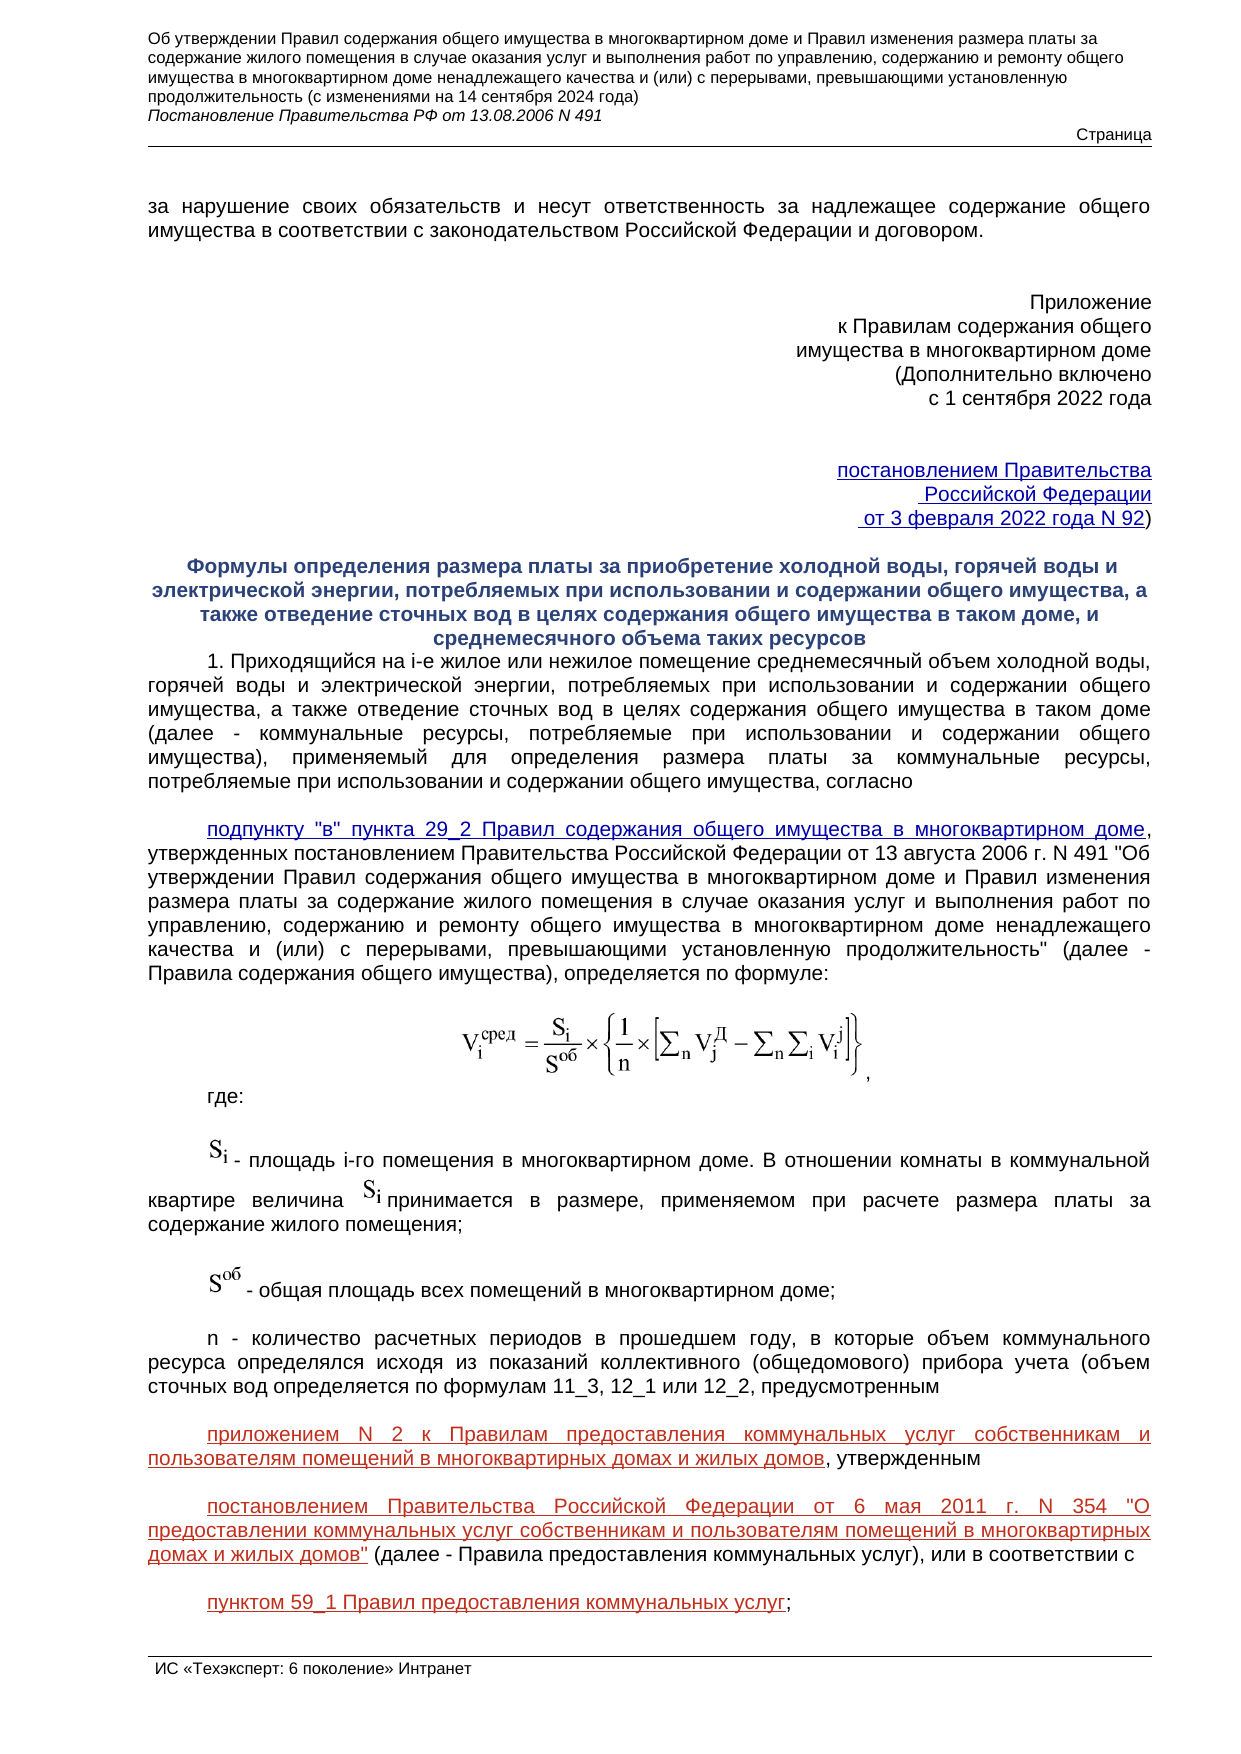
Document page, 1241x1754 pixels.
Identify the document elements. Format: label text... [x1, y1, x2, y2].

text Приложение [148, 290, 1152, 314]
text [148, 194, 1152, 242]
text где: [148, 1083, 1152, 1107]
text Российской Федерации [148, 482, 1152, 506]
picture [360, 1171, 387, 1208]
text n - количество расчетных периодов в прошедшем году, в которые объем коммунального ресурса определялся исходя из показаний коллективного (общедомового) прибора учета (объем сточных вод определяется по формулам 11_3, 12_1 или 12_2, предусмотренным [148, 1326, 1152, 1398]
text - общая площадь всех помещений в многоквартирном доме; [148, 1260, 1152, 1302]
text постановлением Правительства [148, 458, 1152, 482]
text к Правилам содержания общего [148, 314, 1152, 338]
text 1. Приходящийся на i-e жилое или нежилое помещение среднемесячный объем холодной воды, горячей воды и электрической энергии, потребляемых при использовании и содержании общего имущества, а также отведение сточных вод в целях содержания общего имущества в таком доме (далее - коммунальные ресурсы, потребляемые при использовании и содержании общего имущества), применяемый для определения размера платы за коммунальные ресурсы, потребляемые при использовании и содержании общего имущества, согласно [148, 649, 1152, 793]
text подпункту "в" пункта 29_2 Правил содержания общего имущества в многоквартирном доме, утвержденных постановлением Правительства Российской Федерации от 13 августа 2006 г. N 491 "Об утверждении Правил содержания общего имущества в многоквартирном доме и Правил изменения размера платы за содержание жилого помещения в случае оказания услуг и выполнения работ по управлению, содержанию и ремонту общего имущества в многоквартирном доме ненадлежащего качества и (или) с перерывами, превышающими установленную продолжительность" (далее - Правила содержания общего имущества), определяется по формуле: [148, 817, 1152, 985]
picture [206, 1259, 246, 1298]
text постановлением Правительства Российской Федерации от 6 мая 2011 г. N 354 "О предоставлении коммунальных услуг собственникам и пользователям помещений в многоквартирных домах и жилых домов" (далее - Правила предоставления коммунальных услуг), или в соответствии с [148, 1494, 1152, 1566]
text от 3 февраля 2022 года N 92) [148, 506, 1152, 529]
text (Дополнительно включено [148, 362, 1152, 386]
text - площадь i-го помещения в многоквартирном доме. В отношении комнаты в коммунальной квартире величина принимается в размере, применяемом при расчете размера платы за содержание жилого помещения; [148, 1131, 1152, 1236]
picture [206, 1131, 234, 1168]
text с 1 сентября 2022 года [148, 386, 1152, 410]
text приложением N 2 к Правилам предоставления коммунальных услуг собственникам и пользователям помещений в многоквартирных домах и жилых домов, утвержденным [148, 1422, 1152, 1470]
text Формулы определения размера платы за приобретение холодной воды, горячей воды и электрической энергии, потребляемых при использовании и содержании общего имущества, а также отведение сточных вод в целях содержания общего имущества в таком доме, и среднемесячного объема таких ресурсов [148, 553, 1152, 649]
text пунктом 59_1 Правил предоставления коммунальных услуг; [148, 1590, 1152, 1614]
picture [457, 1008, 865, 1080]
text имущества в многоквартирном доме [148, 338, 1152, 362]
